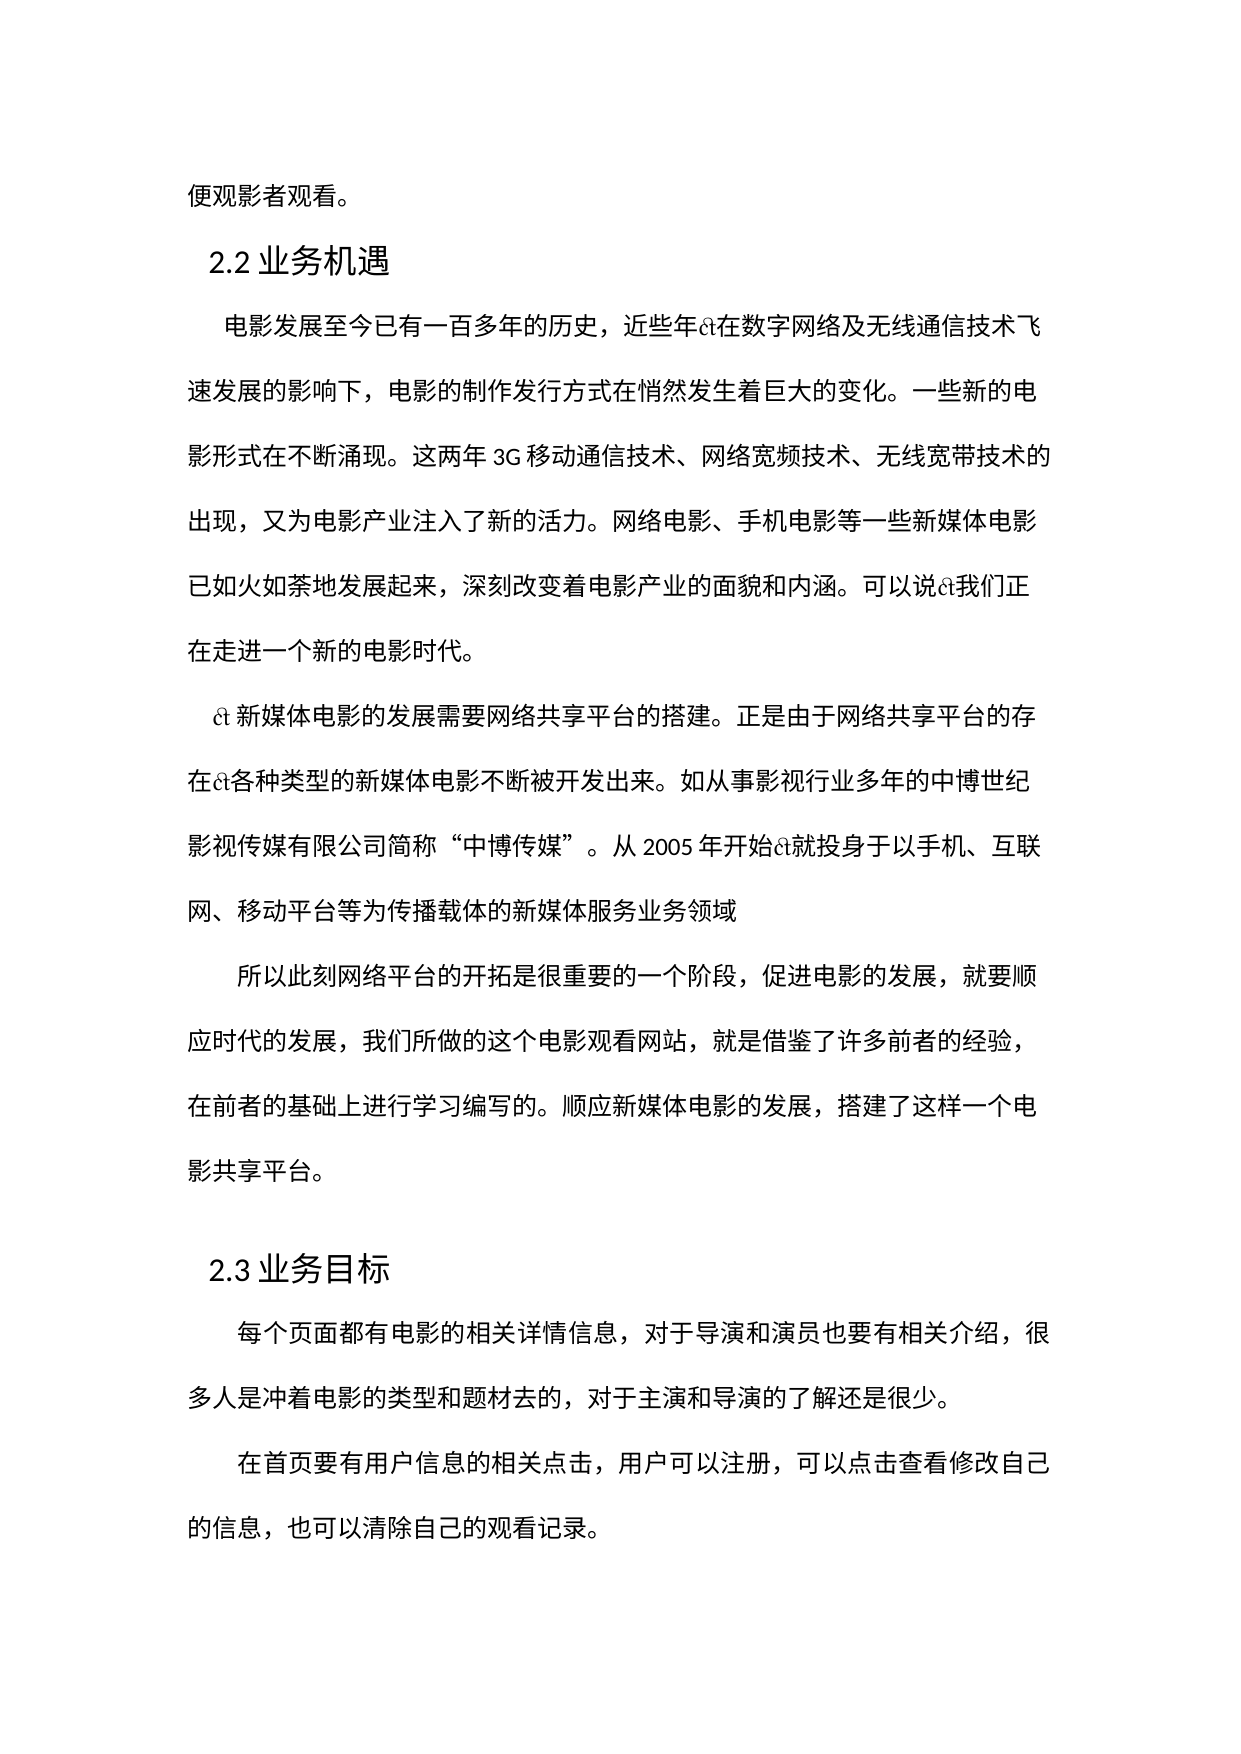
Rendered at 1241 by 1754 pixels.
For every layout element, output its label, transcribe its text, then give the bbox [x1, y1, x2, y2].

text 每个页面都有电影的相关详情信息，对于导演和演员也要有相关介绍，很多人是冲着电影的类型和题材去的，对于主演和导演的了解还是很少。 [187, 1299, 1053, 1429]
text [187, 162, 1053, 227]
text 2.2业务机遇 [187, 227, 1053, 292]
text 在首页要有用户信息的相关点击，用户可以注册，可以点击查看修改自己的信息，也可以清除自己的观看记录。 [187, 1429, 1053, 1559]
text 2.3业务目标 [187, 1234, 1053, 1299]
text 所以此刻网络平台的开拓是很重要的一个阶段，促进电影的发展，就要顺应时代的发展，我们所做的这个电影观看网站，就是借鉴了许多前者的经验，在前者的基础上进行学习编写的。顺应新媒体电影的发展，搭建了这样一个电影共享平台。 [187, 942, 1053, 1202]
text 电影发展至今已有一百多年的历史，近些年在数字网络及无线通信技术飞速发展的影响下，电影的制作发行方式在悄然发生着巨大的变化。一些新的电影形式在不断涌现。这两年3G移动通信技术、网络宽频技术、无线宽带技术的出现，又为电影产业注入了新的活力。网络电影、手机电影等一些新媒体电影已如火如荼地发展起来，深刻改变着电影产业的面貌和内涵。可以说我们正在走进一个新的电影时代。 [187, 292, 1053, 682]
text  新媒体电影的发展需要网络共享平台的搭建。正是由于网络共享平台的存在各种类型的新媒体电影不断被开发出来。如从事影视行业多年的中博世纪影视传媒有限公司简称“中博传媒”。从2005年开始就投身于以手机、互联网、移动平台等为传播载体的新媒体服务业务领域 [187, 682, 1053, 942]
